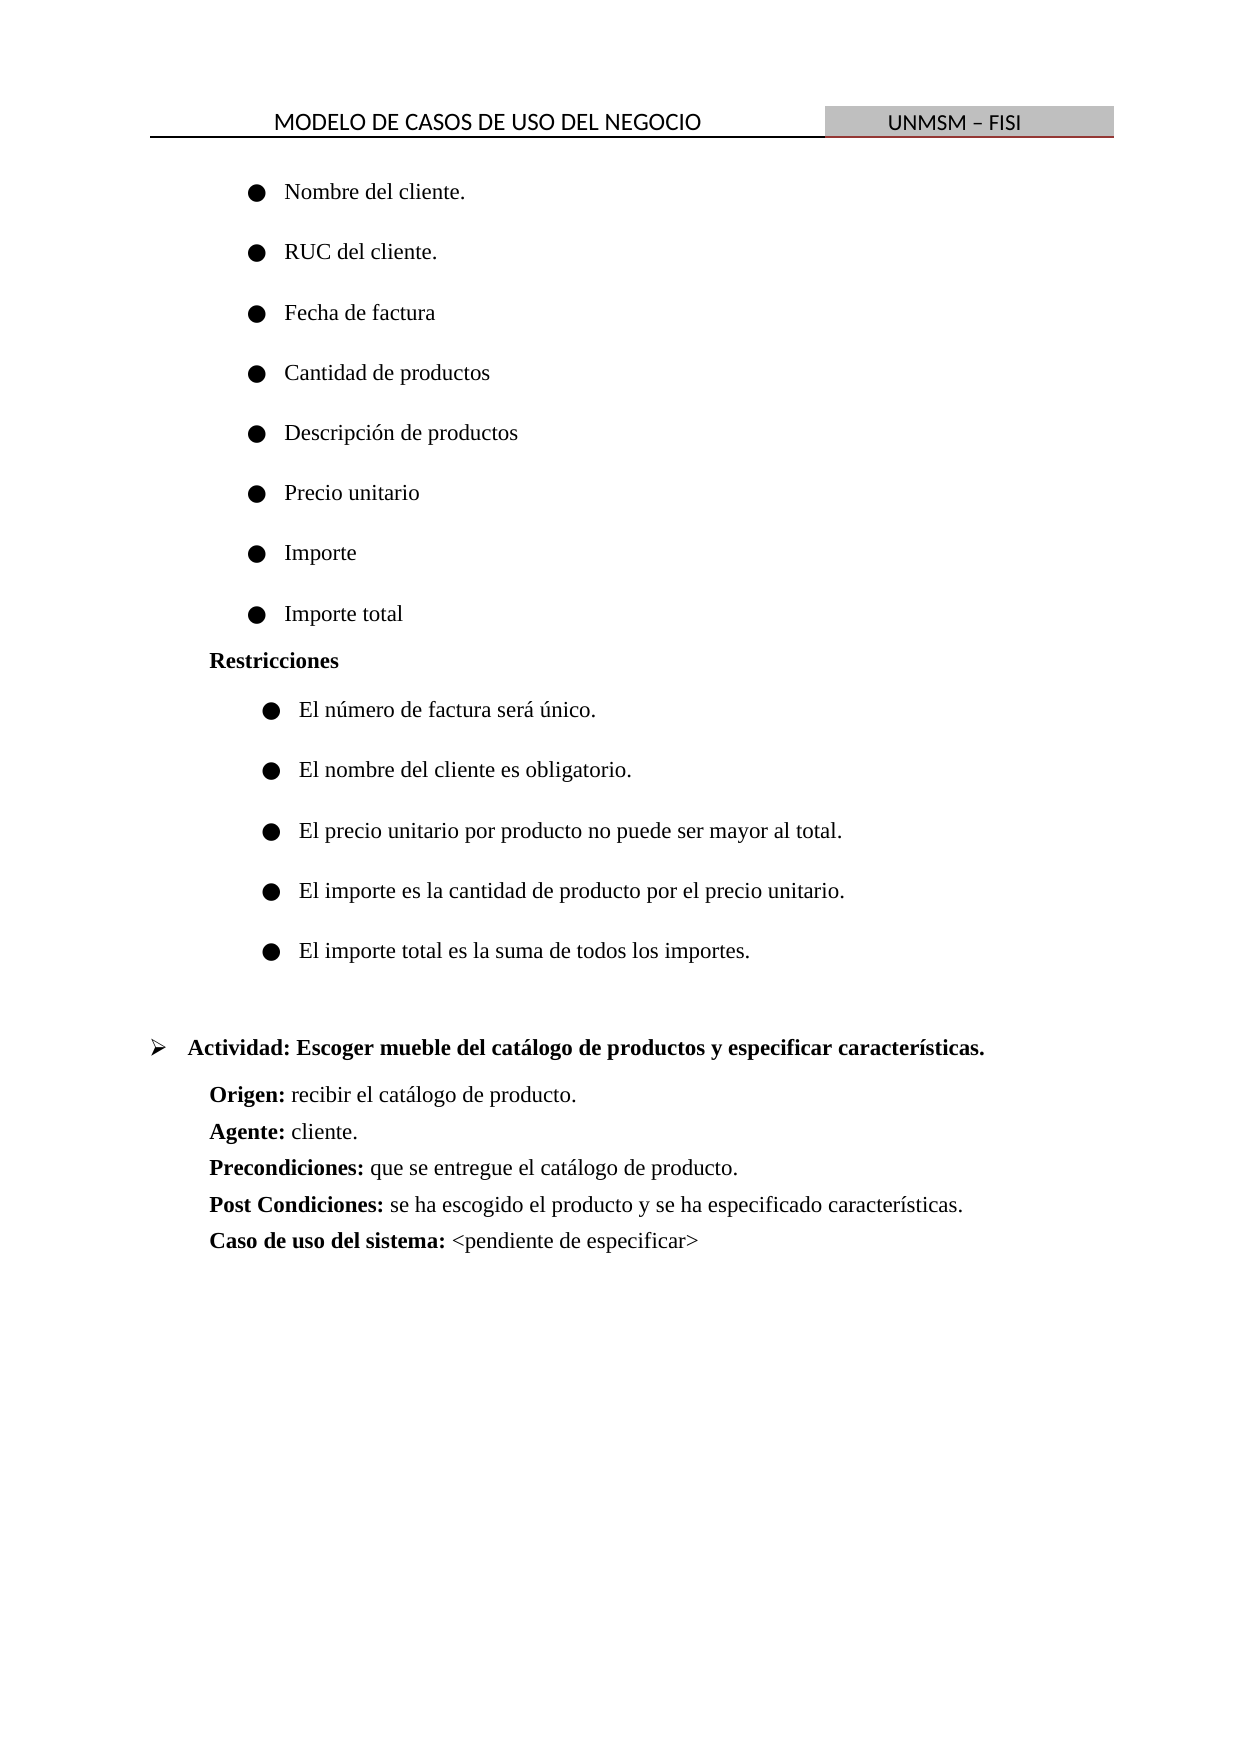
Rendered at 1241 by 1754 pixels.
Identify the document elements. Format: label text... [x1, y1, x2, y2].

text Post Condiciones: se ha escogido el producto y se ha especificado características. [209, 1191, 1090, 1217]
list Importe [247, 527, 1090, 574]
list El número de factura será único. [261, 684, 1090, 731]
list Precio unitario [247, 467, 1090, 513]
list El precio unitario por producto no puede ser mayor al total. [261, 804, 1090, 851]
list Cantidad de productos [247, 346, 1090, 393]
list Fecha de factura [247, 286, 1090, 333]
list Descripción de productos [247, 406, 1090, 453]
list El importe total es la suma de todos los importes. [261, 924, 1090, 971]
text Origen: recibir el catálogo de producto. [209, 1081, 1090, 1108]
list RUC del cliente. [247, 226, 1090, 273]
text Caso de uso del sistema: <pendiente de especificar> [209, 1227, 1090, 1253]
list El importe es la cantidad de producto por el precio unitario. [261, 864, 1090, 911]
list Actividad: Escoger mueble del catálogo de productos y especificar características. [150, 1021, 1090, 1068]
text Precondiciones: que se entregue el catálogo de producto. [209, 1154, 1090, 1181]
list Importe total [247, 587, 1090, 634]
text Agente: cliente. [209, 1118, 1090, 1144]
list El nombre del cliente es obligatorio. [261, 744, 1090, 791]
text Restricciones [209, 647, 1090, 673]
list Nombre del cliente. [247, 166, 1090, 212]
